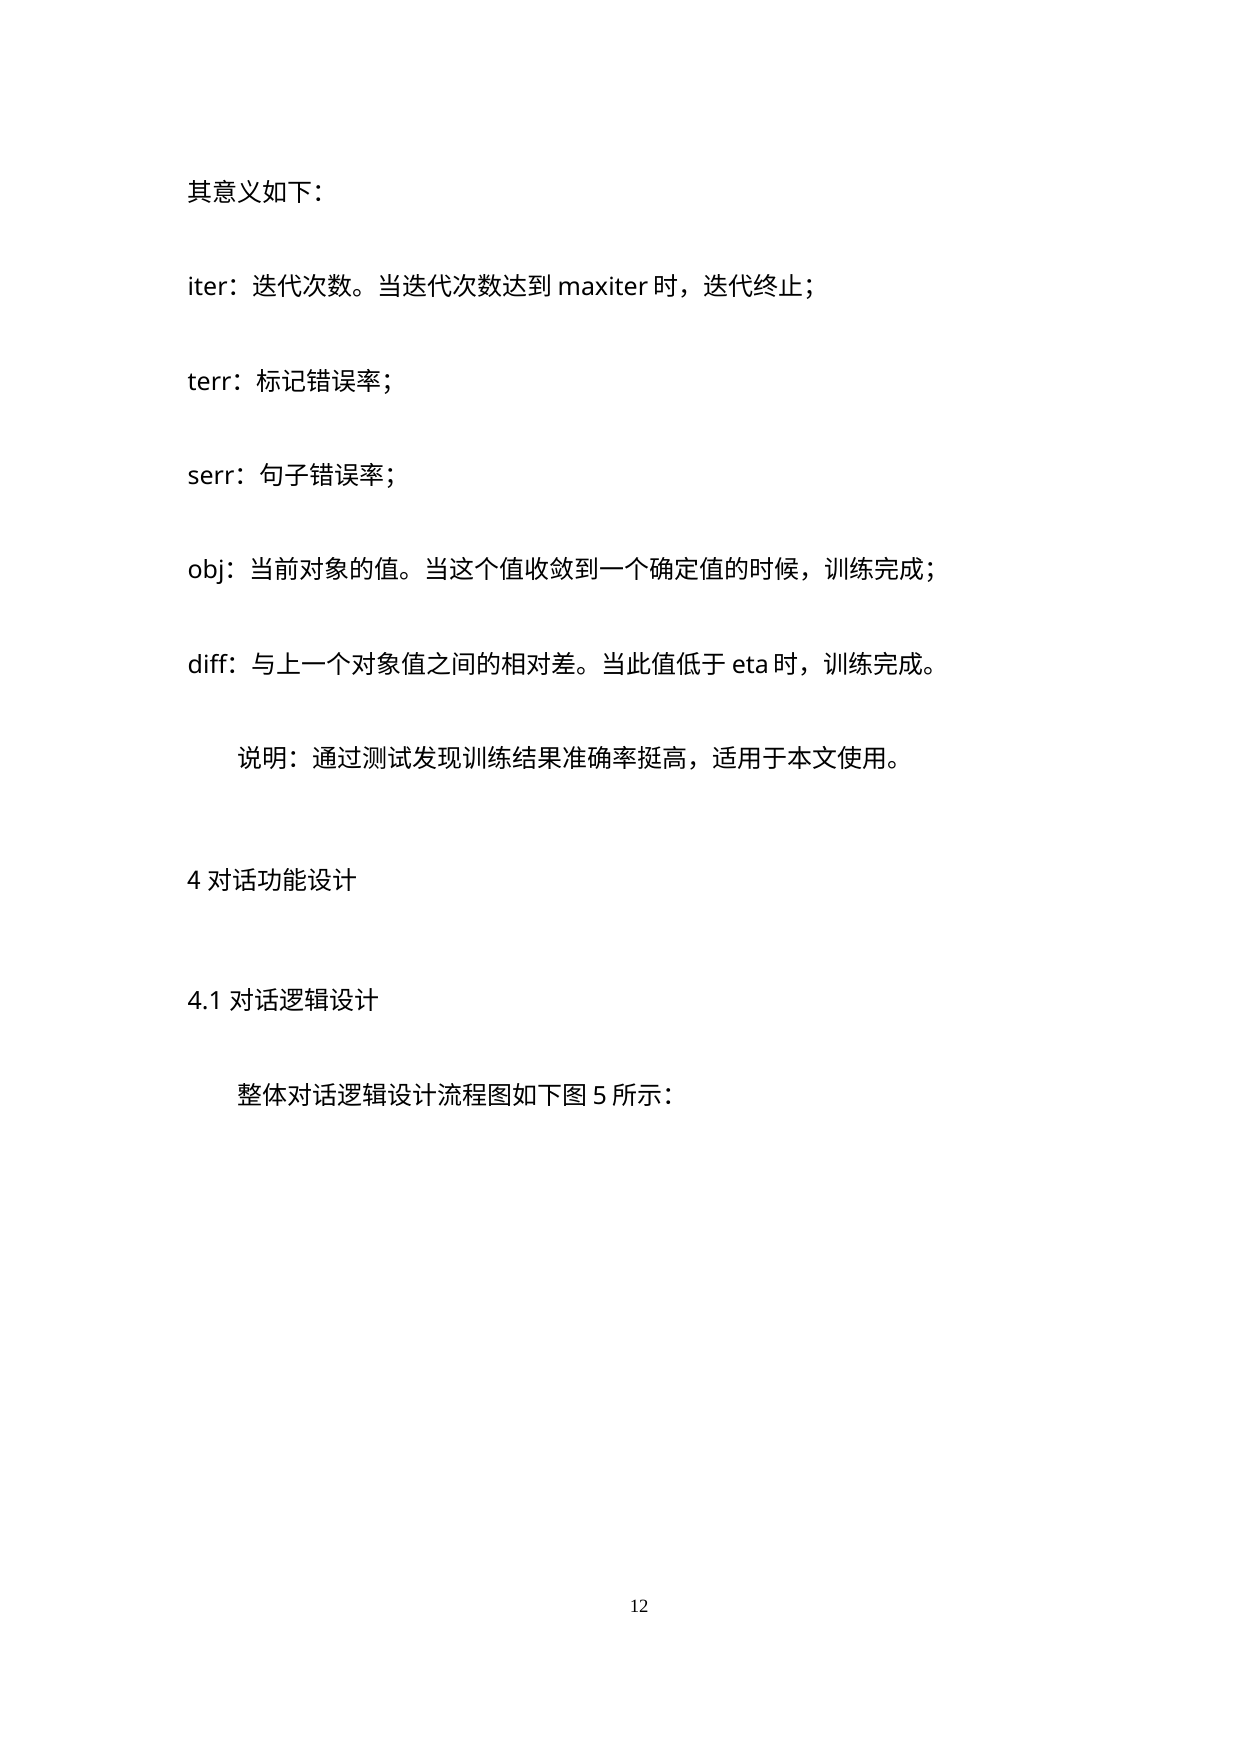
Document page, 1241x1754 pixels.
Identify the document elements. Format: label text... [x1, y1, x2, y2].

text terr：标记错误率； [187, 345, 1053, 413]
text serr：句子错误率； [187, 440, 1053, 508]
text 其意义如下： [187, 156, 1053, 224]
subtitle 4 对话功能设计 [187, 844, 1053, 912]
text diff：与上一个对象值之间的相对差。当此值低于eta时，训练完成。 [187, 629, 1053, 697]
text obj：当前对象的值。当这个值收敛到一个确定值的时候，训练完成； [187, 534, 1053, 602]
text 说明：通过测试发现训练结果准确率挺高，适用于本文使用。 [187, 723, 1053, 791]
text 整体对话逻辑设计流程图如下图5所示： [187, 1059, 1053, 1127]
text iter：迭代次数。当迭代次数达到maxiter时，迭代终止； [187, 251, 1053, 319]
subtitle 4.1 对话逻辑设计 [187, 965, 1053, 1033]
